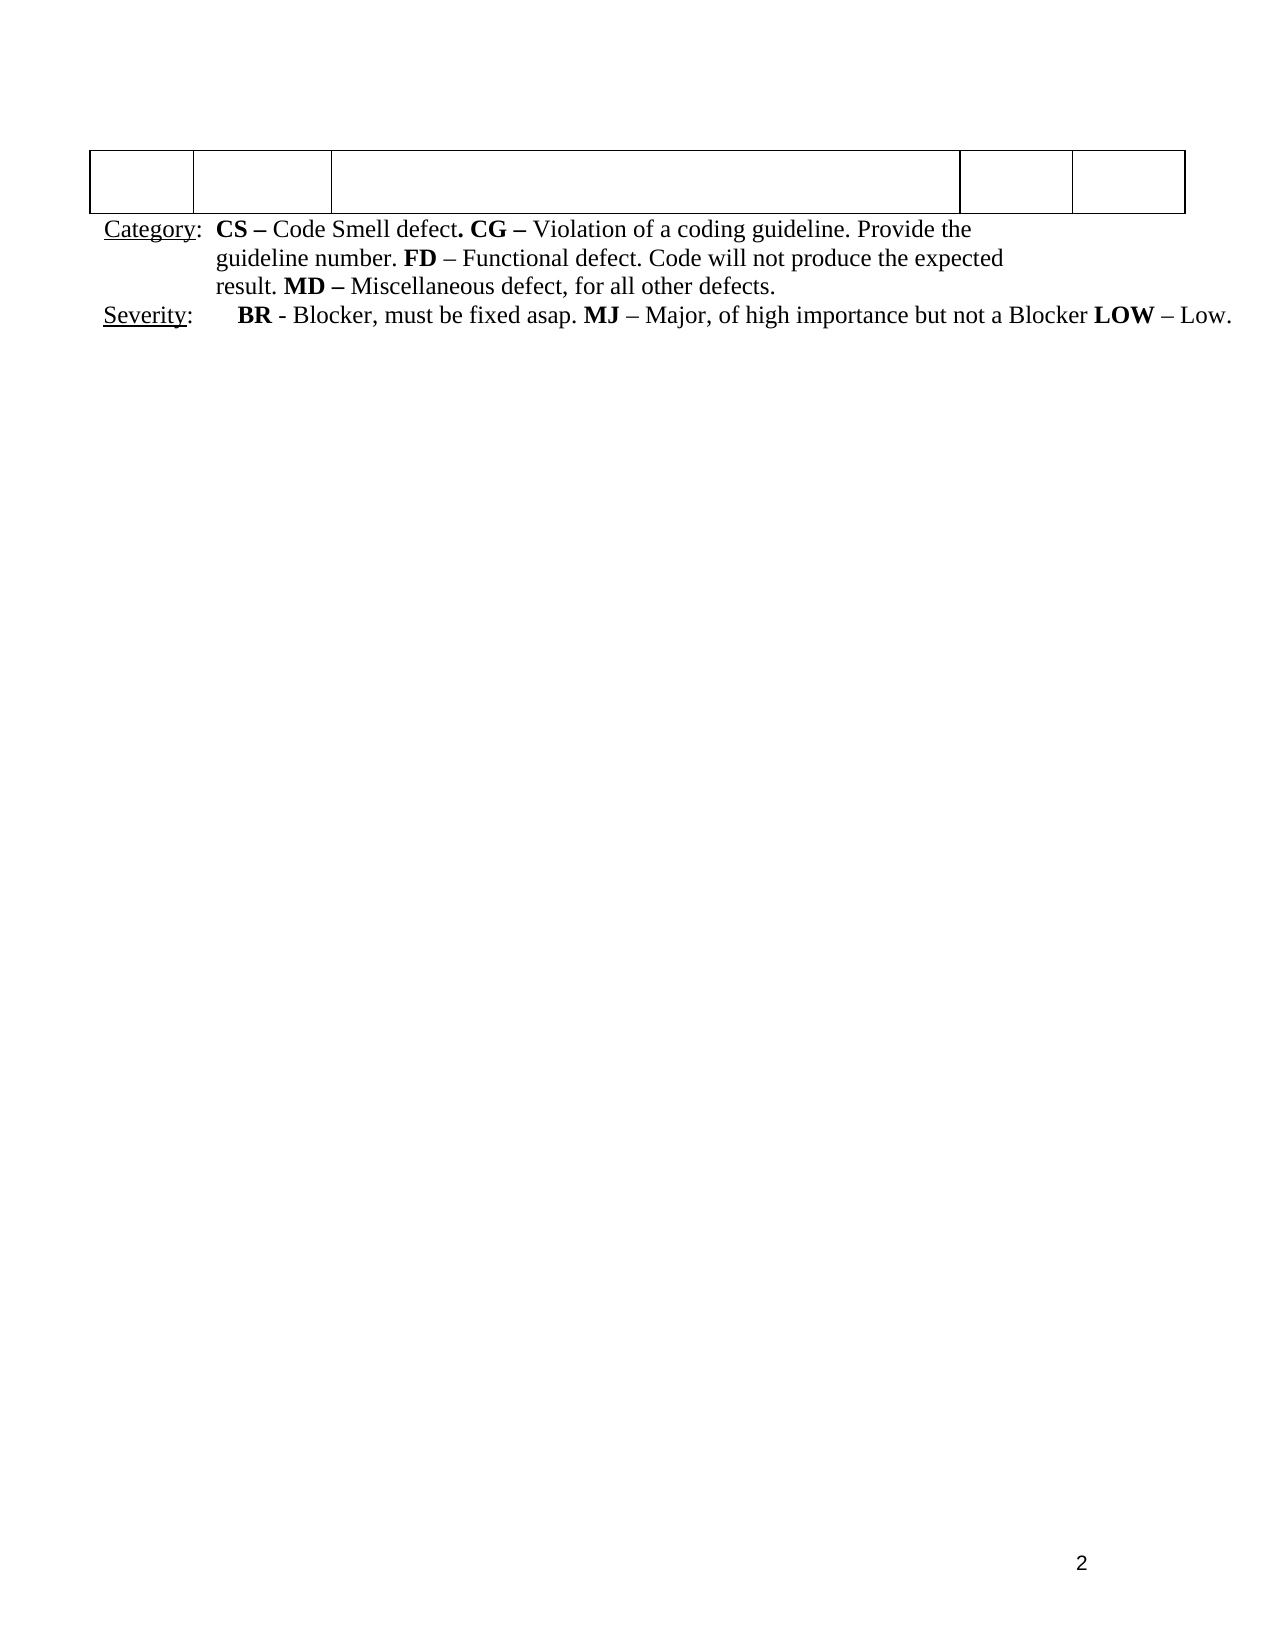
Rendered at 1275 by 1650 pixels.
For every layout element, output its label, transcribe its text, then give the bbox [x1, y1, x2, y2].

table_cell [332, 151, 959, 213]
table_cell [1073, 151, 1184, 213]
table_cell [194, 151, 331, 213]
text Category: CS – Code Smell defect. CG – Violation of a coding guideline. Provide the guideline number. FD – Functional defect. Code will not produce the expected result. MD – Miscellaneous defect, for all other defects. [104, 214, 1068, 300]
table_cell [91, 151, 193, 213]
table_cell [961, 151, 1072, 213]
text Severity: BR - Blocker, must be fixed asap. MJ – Major, of high importance but not a Blocker LOW – Low. [103, 300, 1237, 329]
